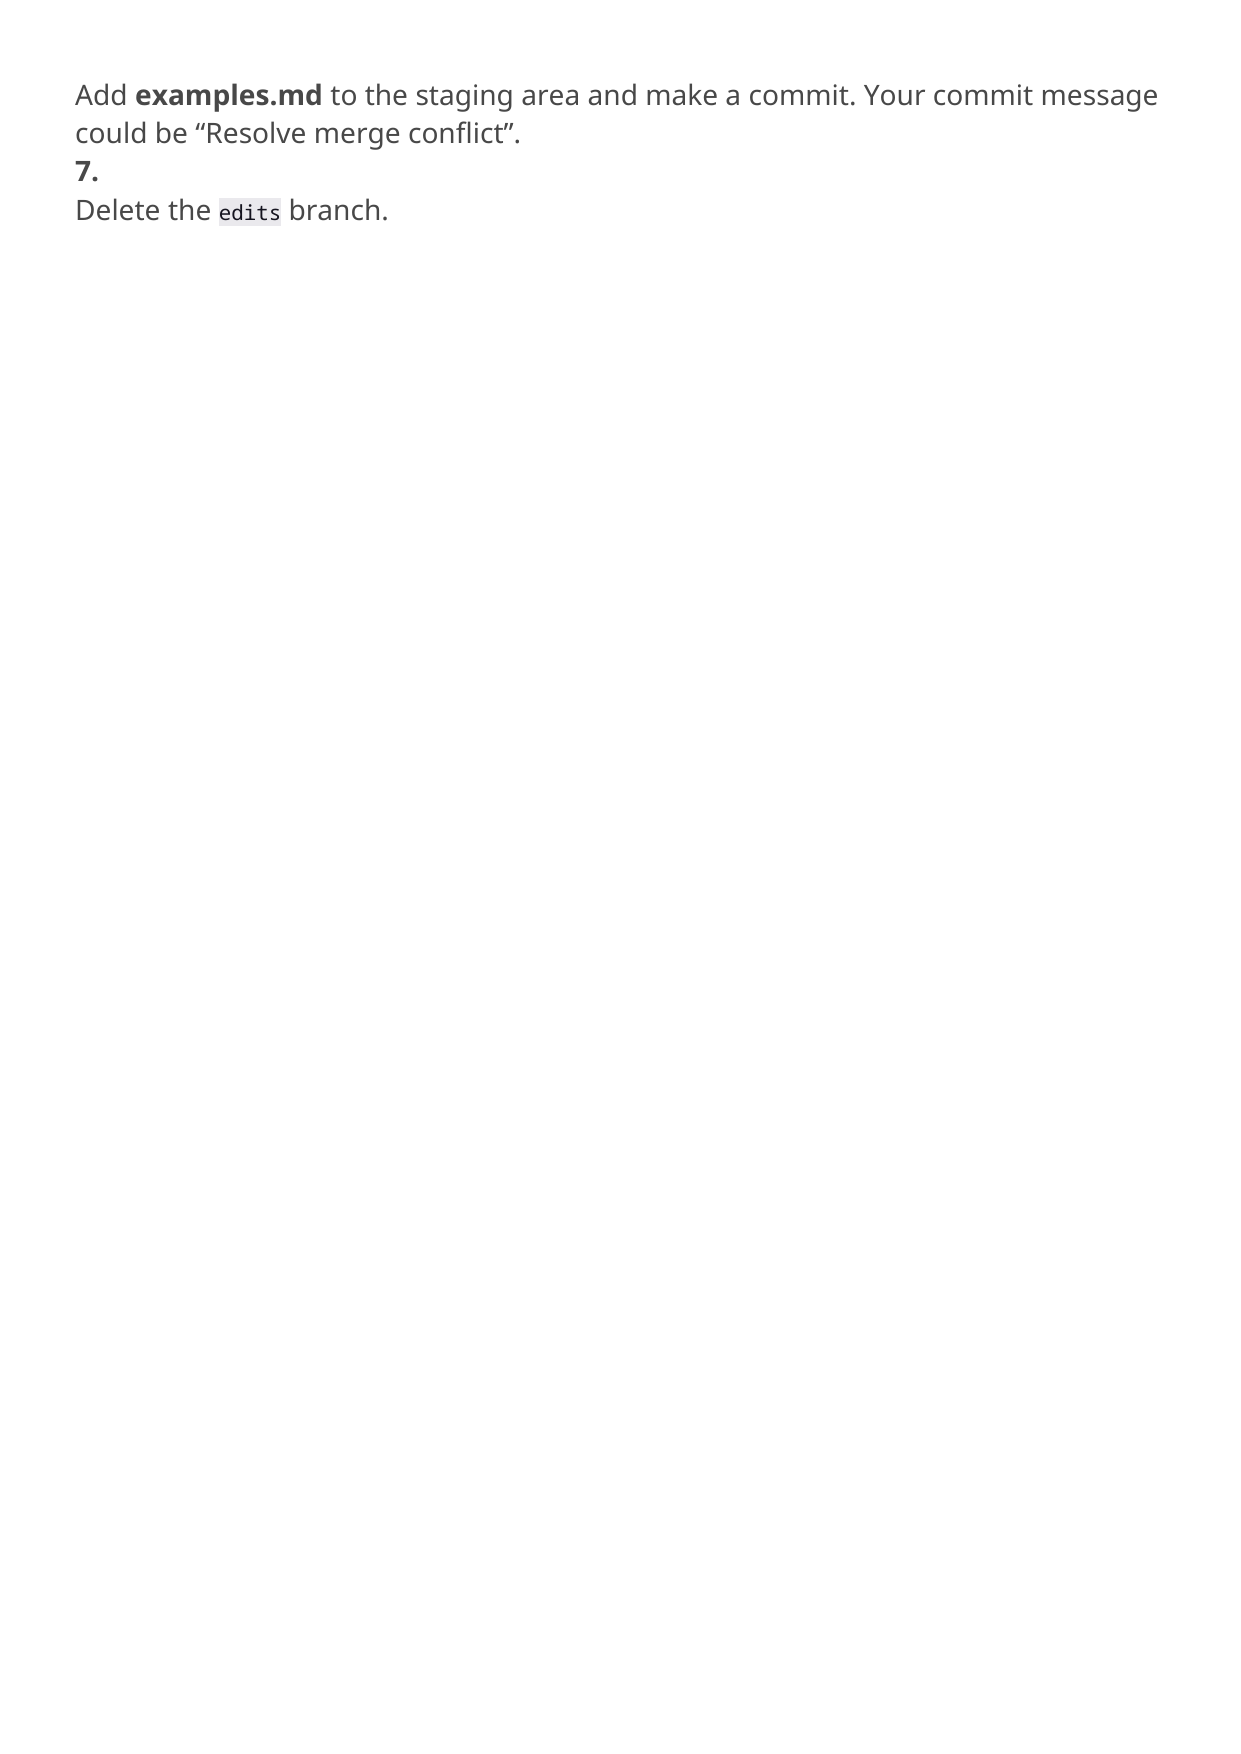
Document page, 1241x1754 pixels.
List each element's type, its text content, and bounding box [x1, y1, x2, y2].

text 7. [75, 152, 1165, 190]
text Add examples.md to the staging area and make a commit. Your commit message could be “Resolve merge conflict”. [75, 75, 1165, 152]
text Delete the edits branch. [75, 190, 1165, 228]
